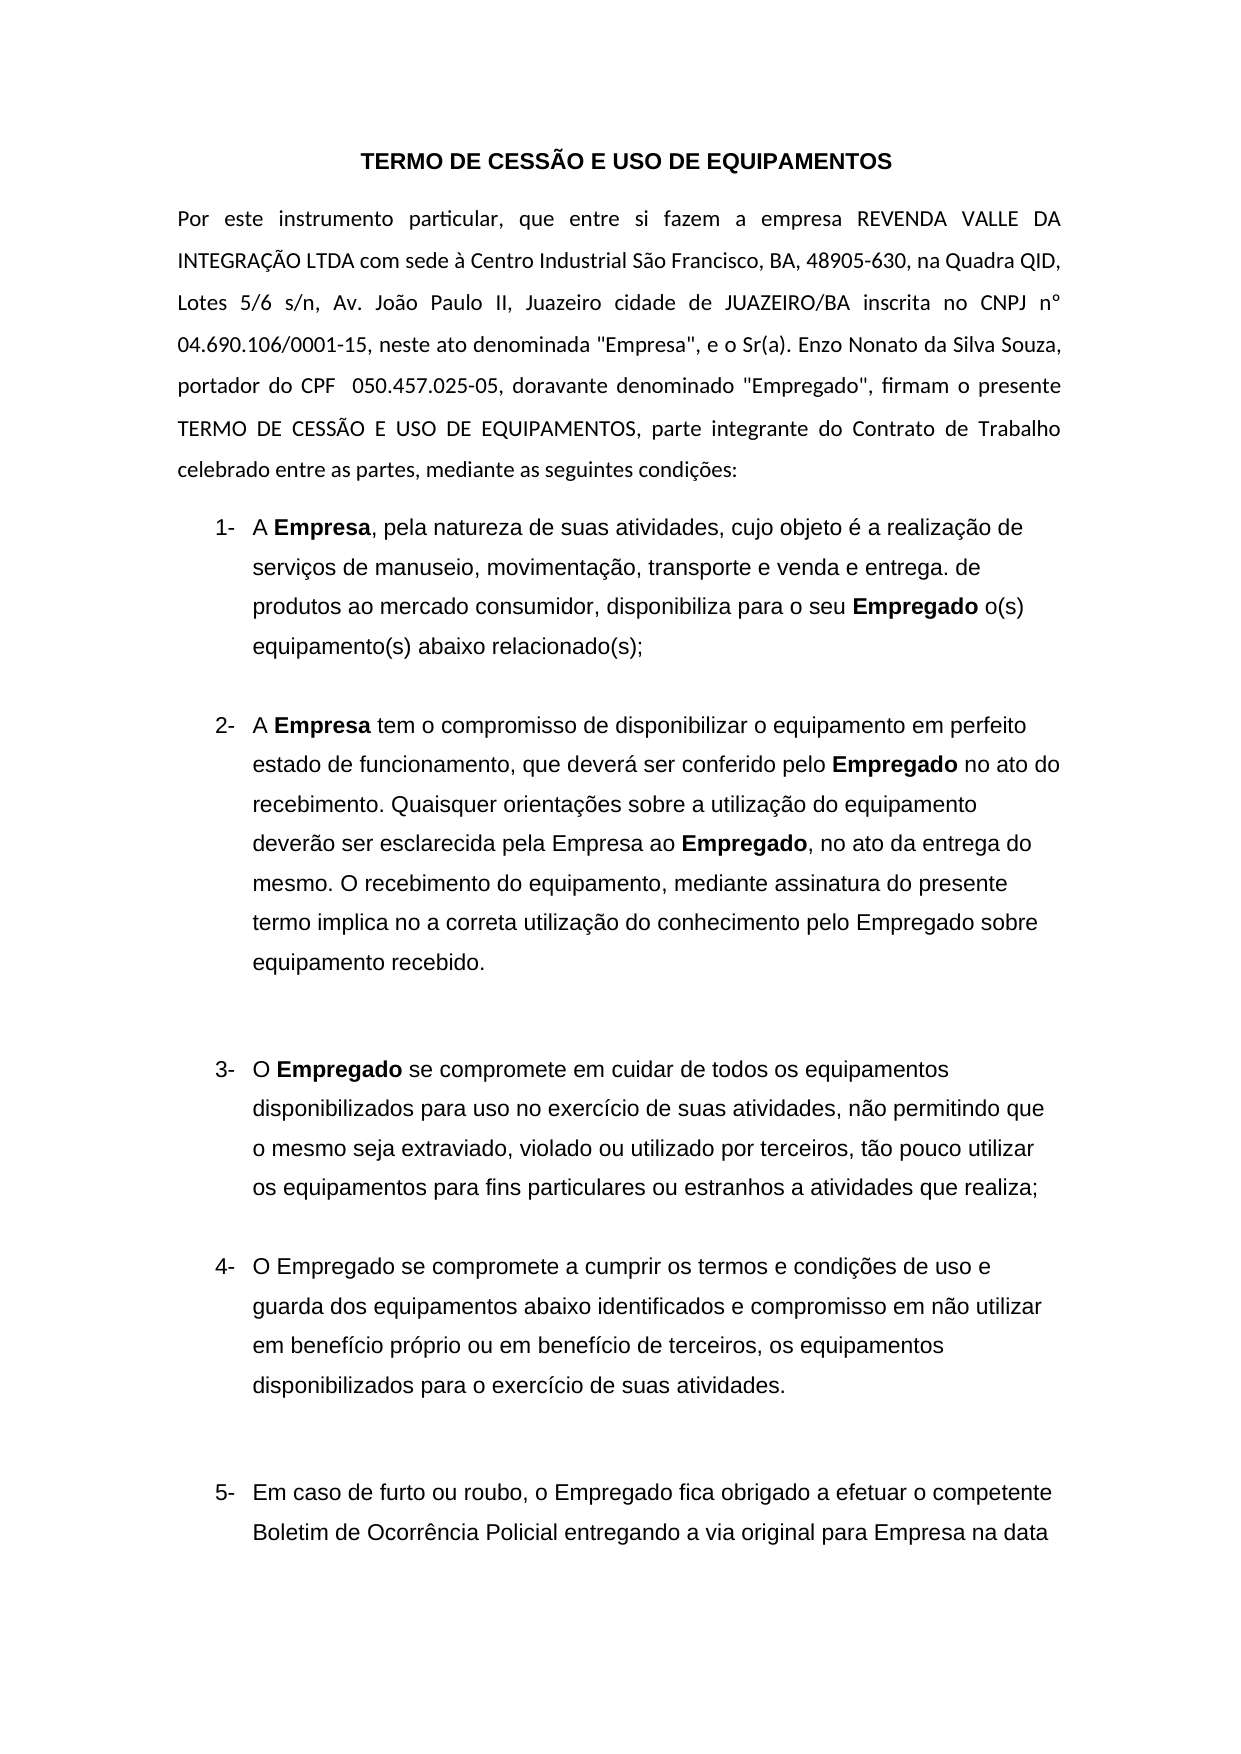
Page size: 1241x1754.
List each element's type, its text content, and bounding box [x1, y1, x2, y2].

text TERMO DE CESSÃO E USO DE EQUIPAMENTOS [177, 148, 1063, 174]
list A Empresa, pela natureza de suas atividades, cujo objeto é a realização de serviços de manuseio, movimentação, transporte e venda e entrega. de produtos ao mercado consumidor, disponibiliza para o seu Empregado o(s) equipamento(s) abaixo relacionado(s); [215, 514, 1063, 659]
list O Empregado se compromete em cuidar de todos os equipamentos disponibilizados para uso no exercício de suas atividades, não permitindo que o mesmo seja extraviado, violado ou utilizado por terceiros, tão pouco utilizar os equipamentos para fins particulares ou estranhos a atividades que realiza; [215, 1056, 1063, 1201]
text Por este instrumento particular, que entre si fazem a empresa REVENDA VALLE DA INTEGRAÇÃO LTDA com sede à Centro Industrial São Francisco, BA, 48905-630, na Quadra QID, Lotes 5/6 s/n, Av. João Paulo II, Juazeiro cidade de JUAZEIRO/BA inscrita no CNPJ nº 04.690.106/0001-15, neste ato denominada "Empresa", e o Sr(a). Enzo Nonato da Silva Souza, portador do CPF 050.457.025-05, doravante denominado "Empregado", firmam o presente TERMO DE CESSÃO E USO DE EQUIPAMENTOS, parte integrante do Contrato de Trabalho celebrado entre as partes, mediante as seguintes condições: [177, 204, 1063, 484]
list O Empregado se compromete a cumprir os termos e condições de uso e guarda dos equipamentos abaixo identificados e compromisso em não utilizar em benefício próprio ou em benefício de terceiros, os equipamentos disponibilizados para o exercício de suas atividades. [215, 1253, 1063, 1398]
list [215, 1479, 1063, 1545]
list A Empresa tem o compromisso de disponibilizar o equipamento em perfeito estado de funcionamento, que deverá ser conferido pelo Empregado no ato do recebimento. Quaisquer orientações sobre a utilização do equipamento deverão ser esclarecida pela Empresa ao Empregado, no ato da entrega do mesmo. O recebimento do equipamento, mediante assinatura do presente termo implica no a correta utilização do conhecimento pelo Empregado sobre equipamento recebido. [215, 712, 1063, 975]
